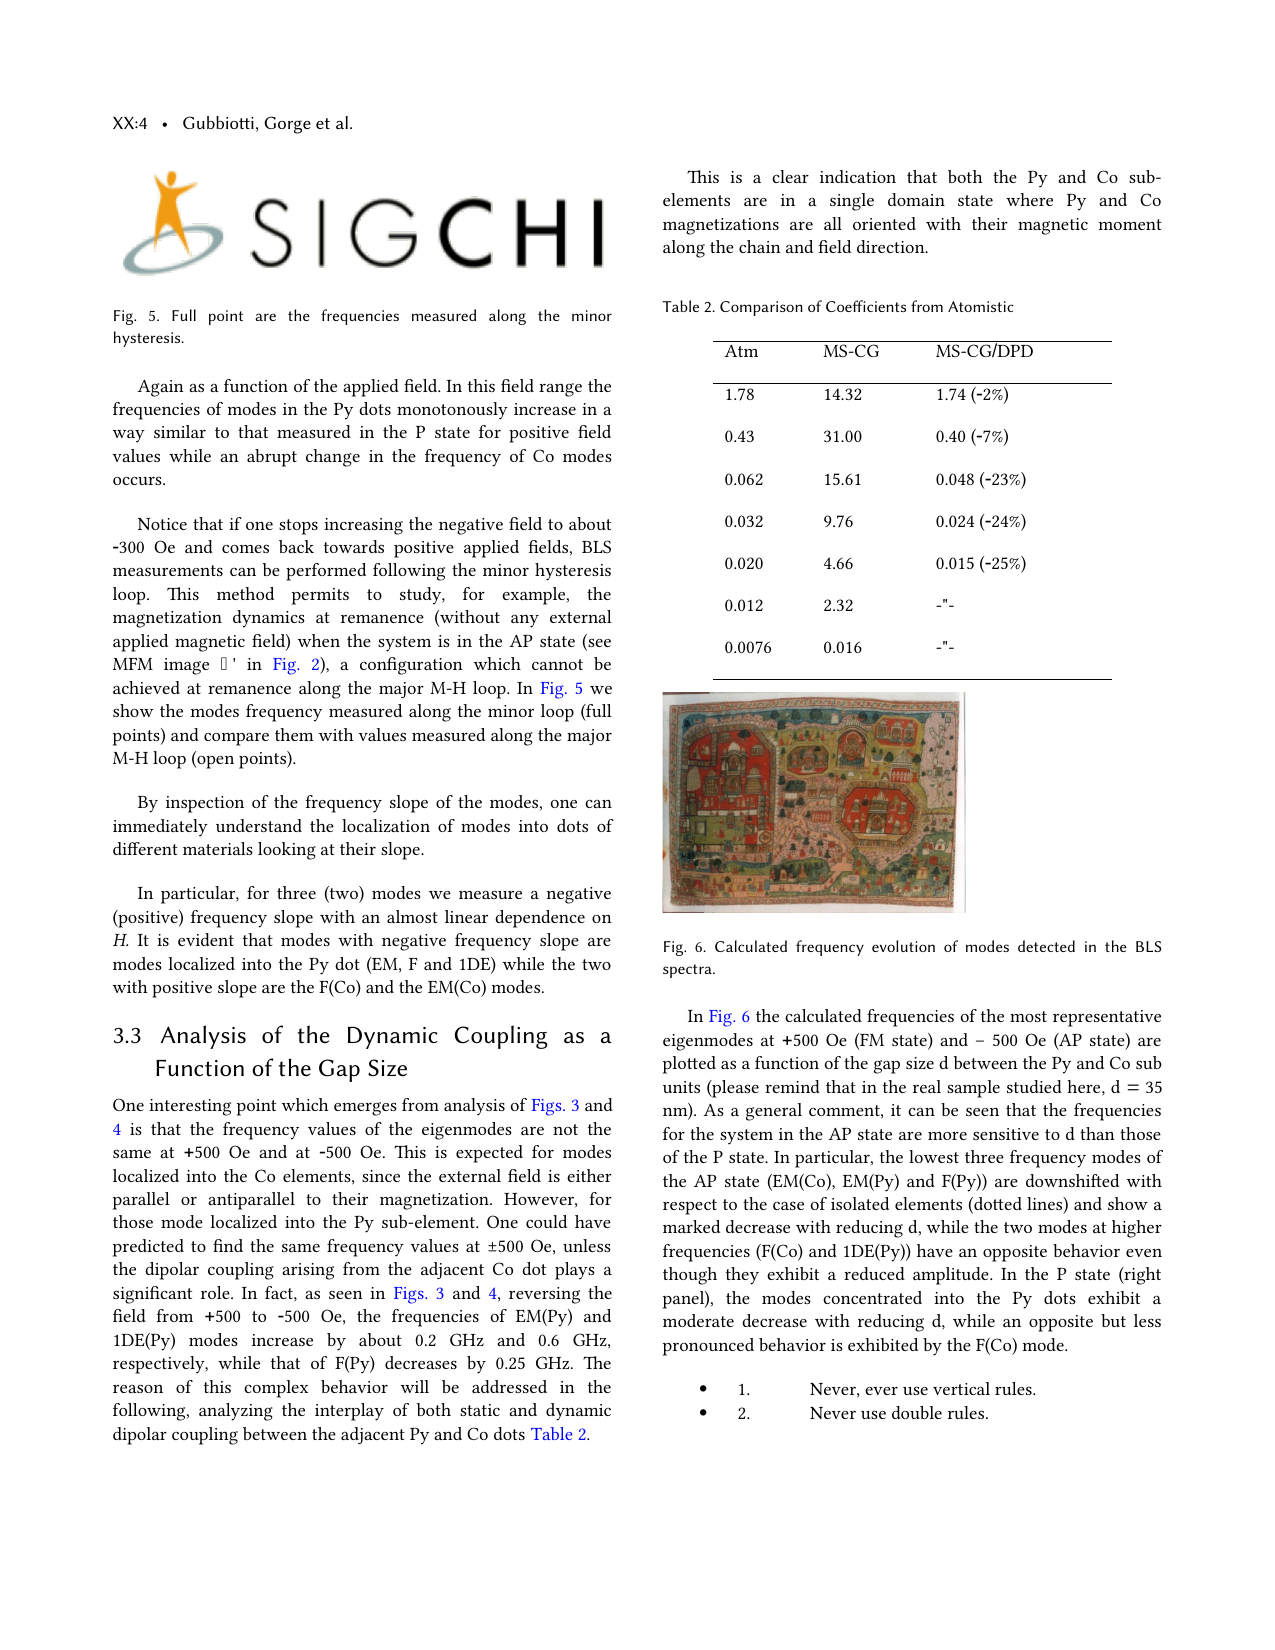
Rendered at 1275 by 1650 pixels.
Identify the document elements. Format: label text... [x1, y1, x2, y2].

table_cell 2.32 [812, 595, 924, 637]
text 3.3 Analysis of the Dynamic Coupling as a Function of the Gap Size [112, 1021, 612, 1082]
table_cell 0.048 (23%) [924, 468, 1112, 510]
table_cell 4.66 [812, 553, 924, 595]
text Fig. 5. Full point are the frequencies measured along the minor hysteresis. [112, 307, 612, 347]
text This is a clear indication that both the Py and Co sub-elements are in a single domain state where Py and Co magnetizations are all oriented with their magnetic moment along the chain and field direction. [662, 167, 1162, 258]
text In particular, for three (two) modes we measure a negative (positive) frequency slope with an almost linear dependence on H. It is evident that modes with negative frequency slope are modes localized into the Py dot (EM, F and 1DE) while the two with positive slope are the F(Co) and the EM(Co) modes. [112, 883, 612, 998]
table_cell 0.062 [713, 468, 812, 510]
table_cell 0.015 (25%) [924, 553, 1112, 595]
table_cell -"- [924, 595, 1112, 637]
table_cell 1.78 [713, 384, 812, 426]
table_cell 0.012 [713, 595, 812, 637]
text Notice that if one stops increasing the negative field to about 300 Oe and comes back towards positive applied fields, BLS measurements can be performed following the minor hysteresis loop. This method permits to study, for example, the magnetization dynamics at remanence (without any external applied magnetic field) when the system is in the AP state (see MFM image ' in Fig. 2), a configuration which cannot be achieved at remanence along the major M-H loop. In Fig. 5 we show the modes frequency measured along the minor loop (full points) and compare them with values measured along the major M-H loop (open points). [112, 513, 612, 769]
list 2. Never use double rules. [700, 1403, 1162, 1424]
table_cell 15.61 [812, 468, 924, 510]
picture [112, 166, 615, 282]
text Table 2. Comparison of Coefficients from Atomistic [662, 298, 1162, 317]
table_header Atm [713, 342, 812, 383]
table_header MS-CG [812, 342, 924, 383]
text Again as a function of the applied field. In this field range the frequencies of modes in the Py dots monotonously increase in a way similar to that measured in the P state for positive field values while an abrupt change in the frequency of Co modes occurs. [112, 375, 612, 490]
table_cell 0.0076 [713, 637, 812, 679]
picture [662, 692, 966, 913]
text Fig. 6. Calculated frequency evolution of modes detected in the BLS spectra. [662, 938, 1162, 978]
table_cell 1.74 (2%) [924, 384, 1112, 426]
table_cell 0.40 (7%) [924, 426, 1112, 468]
table_cell 0.43 [713, 426, 812, 468]
table_cell 0.016 [812, 637, 924, 679]
table_cell 9.76 [812, 510, 924, 552]
table_cell 0.032 [713, 510, 812, 552]
list 1. Never, ever use vertical rules. [700, 1378, 1162, 1400]
table_cell 31.00 [812, 426, 924, 468]
text In Fig. 6 the calculated frequencies of the most representative eigenmodes at 500 Oe (FM state) and – 500 Oe (AP state) are plotted as a function of the gap size d between the Py and Co sub units (please remind that in the real sample studied here, d 35 nm). As a general comment, it can be seen that the frequencies for the system in the AP state are more sensitive to d than those of the P state. In particular, the lowest three frequency modes of the AP state (EM(Co), EM(Py) and F(Py)) are downshifted with respect to the case of isolated elements (dotted lines) and show a marked decrease with reducing d, while the two modes at higher frequencies (F(Co) and 1DE(Py)) have an opposite behavior even though they exhibit a reduced amplitude. In the P state (right panel), the modes concentrated into the Py dots exhibit a moderate decrease with reducing d, while an opposite but less pronounced behavior is exhibited by the F(Co) mode. [662, 1006, 1162, 1356]
table_cell 14.32 [812, 384, 924, 426]
text One interesting point which emerges from analysis of Figs. 3 and 4 is that the frequency values of the eigenmodes are not the same at 500 Oe and at 500 Oe. This is expected for modes localized into the Co elements, since the external field is either parallel or antiparallel to their magnetization. However, for those mode localized into the Py sub-element. One could have predicted to find the same frequency values at ±500 Oe, unless the dipolar coupling arising from the adjacent Co dot plays a significant role. In fact, as seen in Figs. 3 and 4, reversing the field from 500 to 500 Oe, the frequencies of EM(Py) and 1DE(Py) modes increase by about 0.2 GHz and 0.6 GHz, respectively, while that of F(Py) decreases by 0.25 GHz. The reason of this complex behavior will be addressed in the following, analyzing the interplay of both static and dynamic dipolar coupling between the adjacent Py and Co dots Table 2. [112, 1095, 612, 1444]
table_header MS-CGDPD [924, 342, 1112, 383]
text By inspection of the frequency slope of the modes, one can immediately understand the localization of modes into dots of different materials looking at their slope. [112, 792, 612, 860]
table_cell 0.024 (24%) [924, 510, 1112, 552]
table_cell 0.020 [713, 553, 812, 595]
table_cell -"- [924, 637, 1112, 679]
